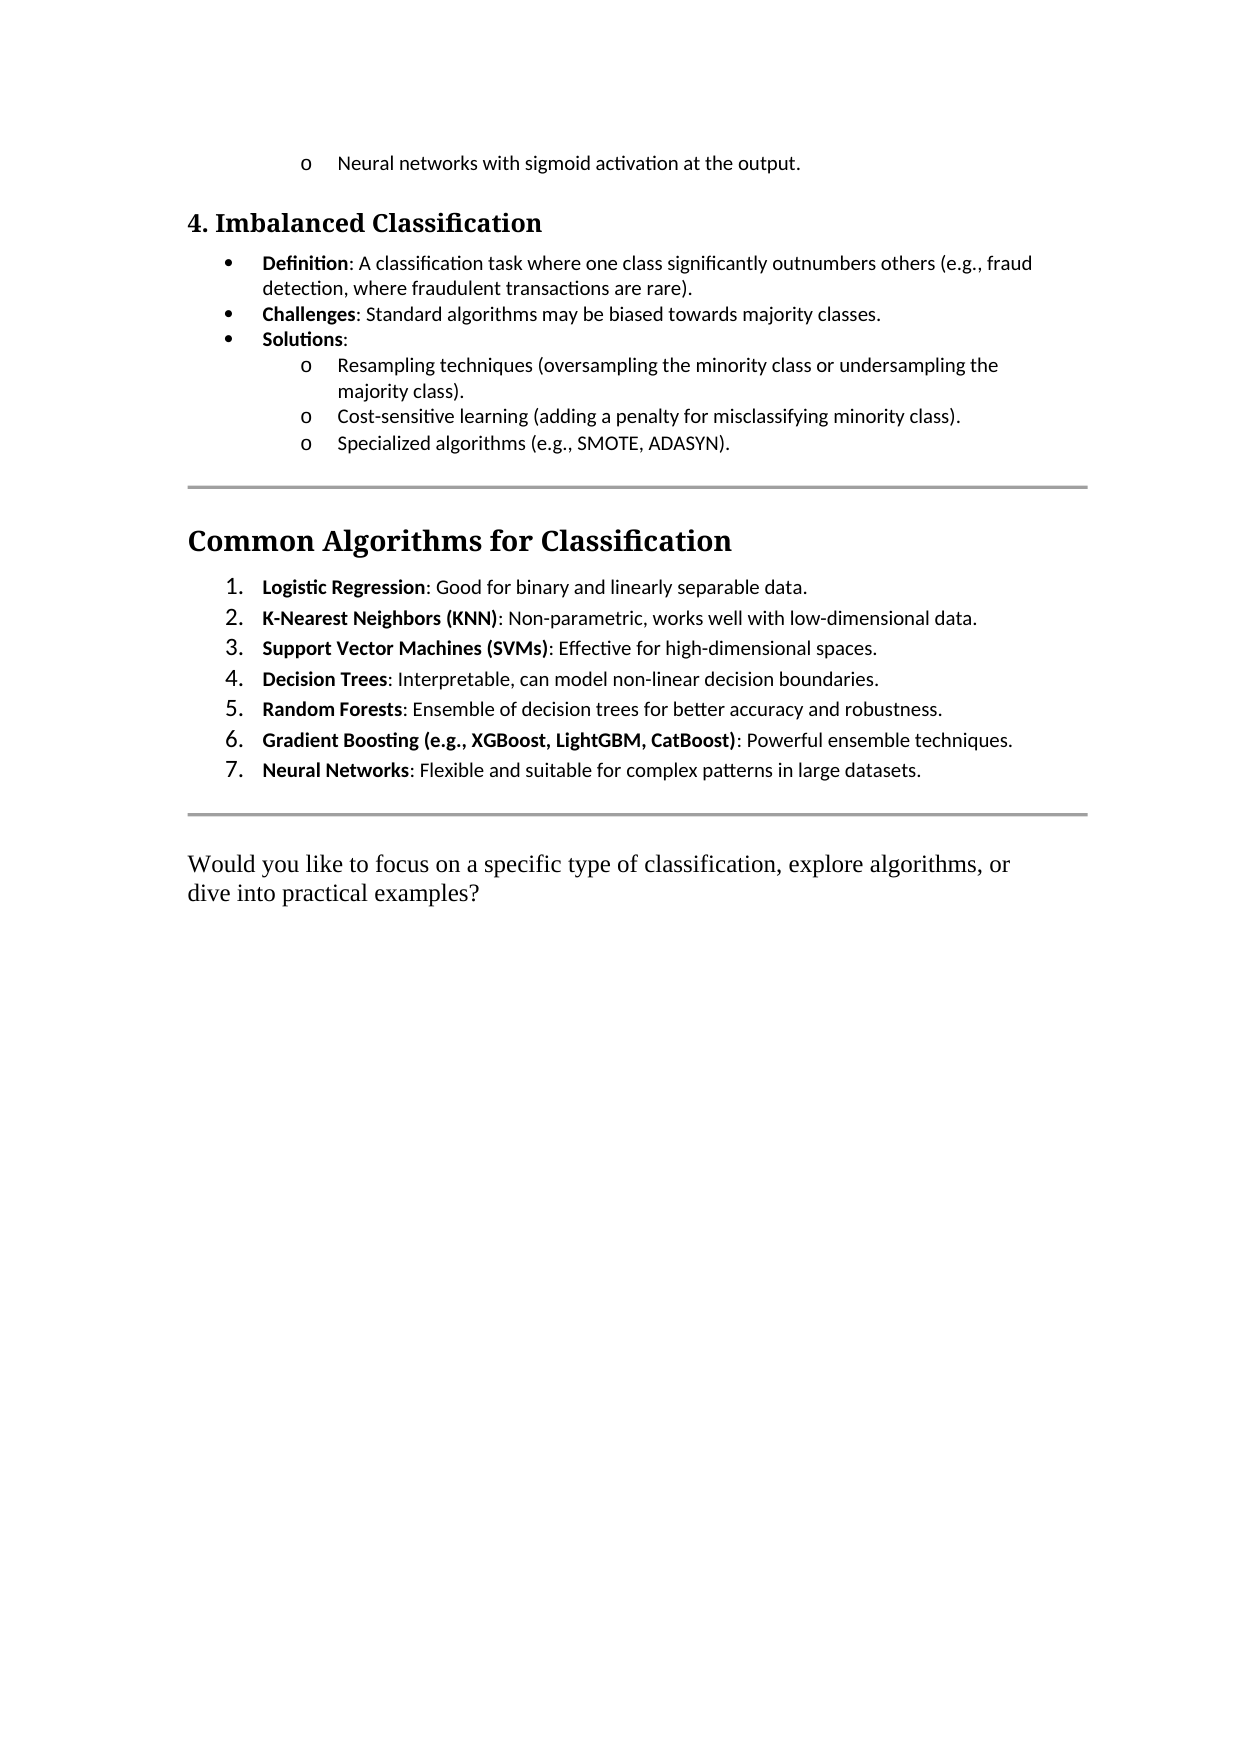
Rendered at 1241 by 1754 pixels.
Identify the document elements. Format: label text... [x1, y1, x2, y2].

list Cost-sensitive learning (adding a penalty for misclassifying minority class). [300, 404, 1053, 430]
list Logistic Regression: Good for binary and linearly separable data. [225, 570, 1053, 601]
list Support Vector Machines (SVMs): Effective for high-dimensional spaces. [225, 631, 1053, 662]
list Solutions: [225, 326, 1053, 352]
list Decision Trees: Interpretable, can model non-linear decision boundaries. [225, 662, 1053, 692]
subtitle Common Algorithms for Classification [187, 522, 1053, 560]
text Would you like to focus on a specific type of classification, explore algorithms, or dive into practical examples? [187, 849, 1053, 906]
list Specialized algorithms (e.g., SMOTE, ADASYN). [300, 430, 1053, 457]
list Challenges: Standard algorithms may be biased towards majority classes. [225, 301, 1053, 326]
list Definition: A classification task where one class significantly outnumbers others (e.g., fraud detection, where fraudulent transactions are rare). [225, 250, 1053, 301]
list Neural Networks: Flexible and suitable for complex patterns in large datasets. [225, 753, 1053, 784]
list Gradient Boosting (e.g., XGBoost, LightGBM, CatBoost): Powerful ensemble techniques. [225, 723, 1053, 753]
list K-Nearest Neighbors (KNN): Non-parametric, works well with low-dimensional data. [225, 601, 1053, 631]
list Resampling techniques (oversampling the minority class or undersampling the majority class). [300, 352, 1053, 404]
list Random Forests: Ensemble of decision trees for better accuracy and robustness. [225, 692, 1053, 723]
subtitle 4. Imbalanced Classification [187, 206, 1053, 240]
list Neural networks with sigmoid activation at the output. [300, 150, 1053, 176]
